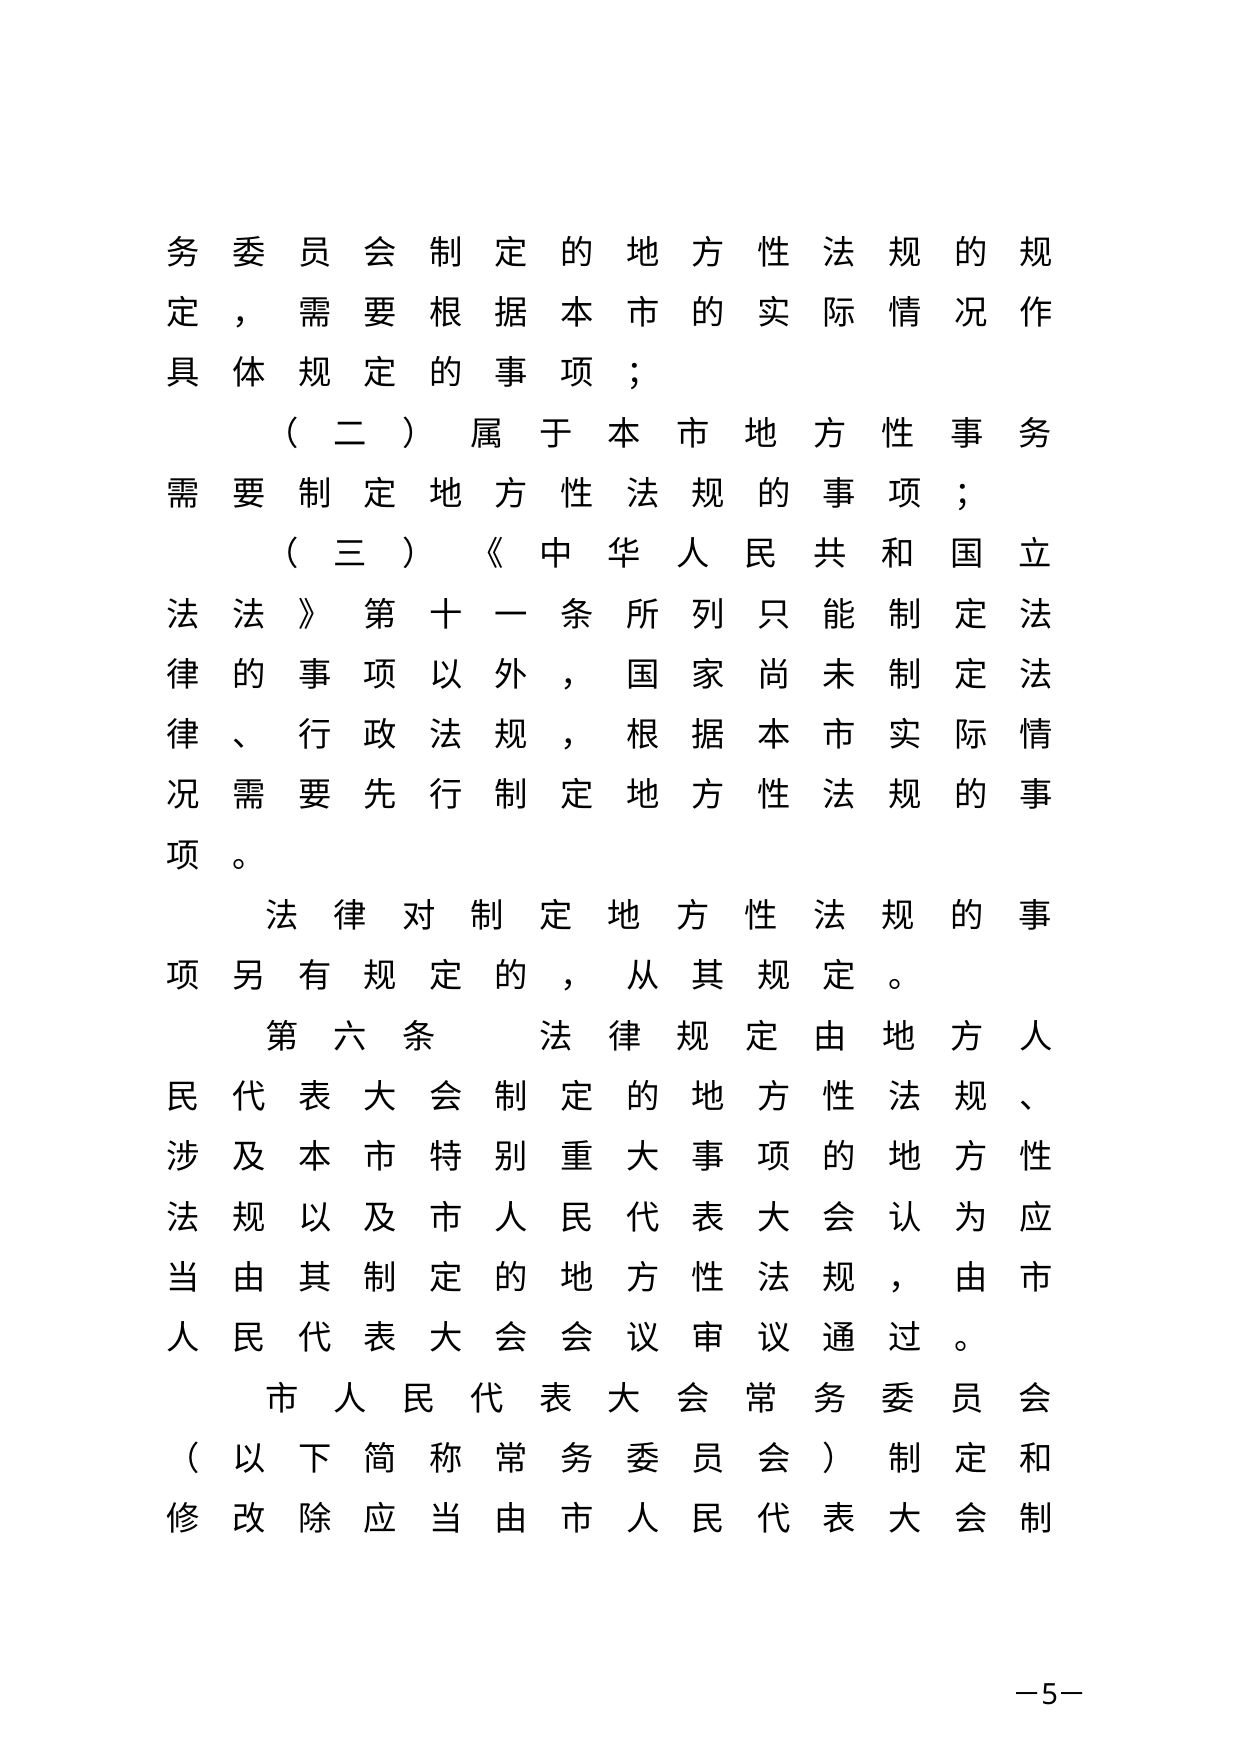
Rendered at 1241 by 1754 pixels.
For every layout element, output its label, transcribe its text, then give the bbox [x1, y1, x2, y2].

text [167, 1365, 1085, 1546]
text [167, 219, 1085, 400]
text （二）属于本市地方性事务需要制定地方性法规的事项； [167, 400, 1085, 521]
text 法律对制定地方性法规的事项另有规定的，从其规定。 [167, 883, 1085, 1003]
text （三）《中华人民共和国立法法》第十一条所列只能制定法律的事项以外，国家尚未制定法律、行政法规，根据本市实际情况需要先行制定地方性法规的事项。 [167, 521, 1085, 883]
text 第六条 法律规定由地方人民代表大会制定的地方性法规、涉及本市特别重大事项的地方性法规以及市人民代表大会认为应当由其制定的地方性法规，由市人民代表大会会议审议通过。 [167, 1003, 1085, 1365]
